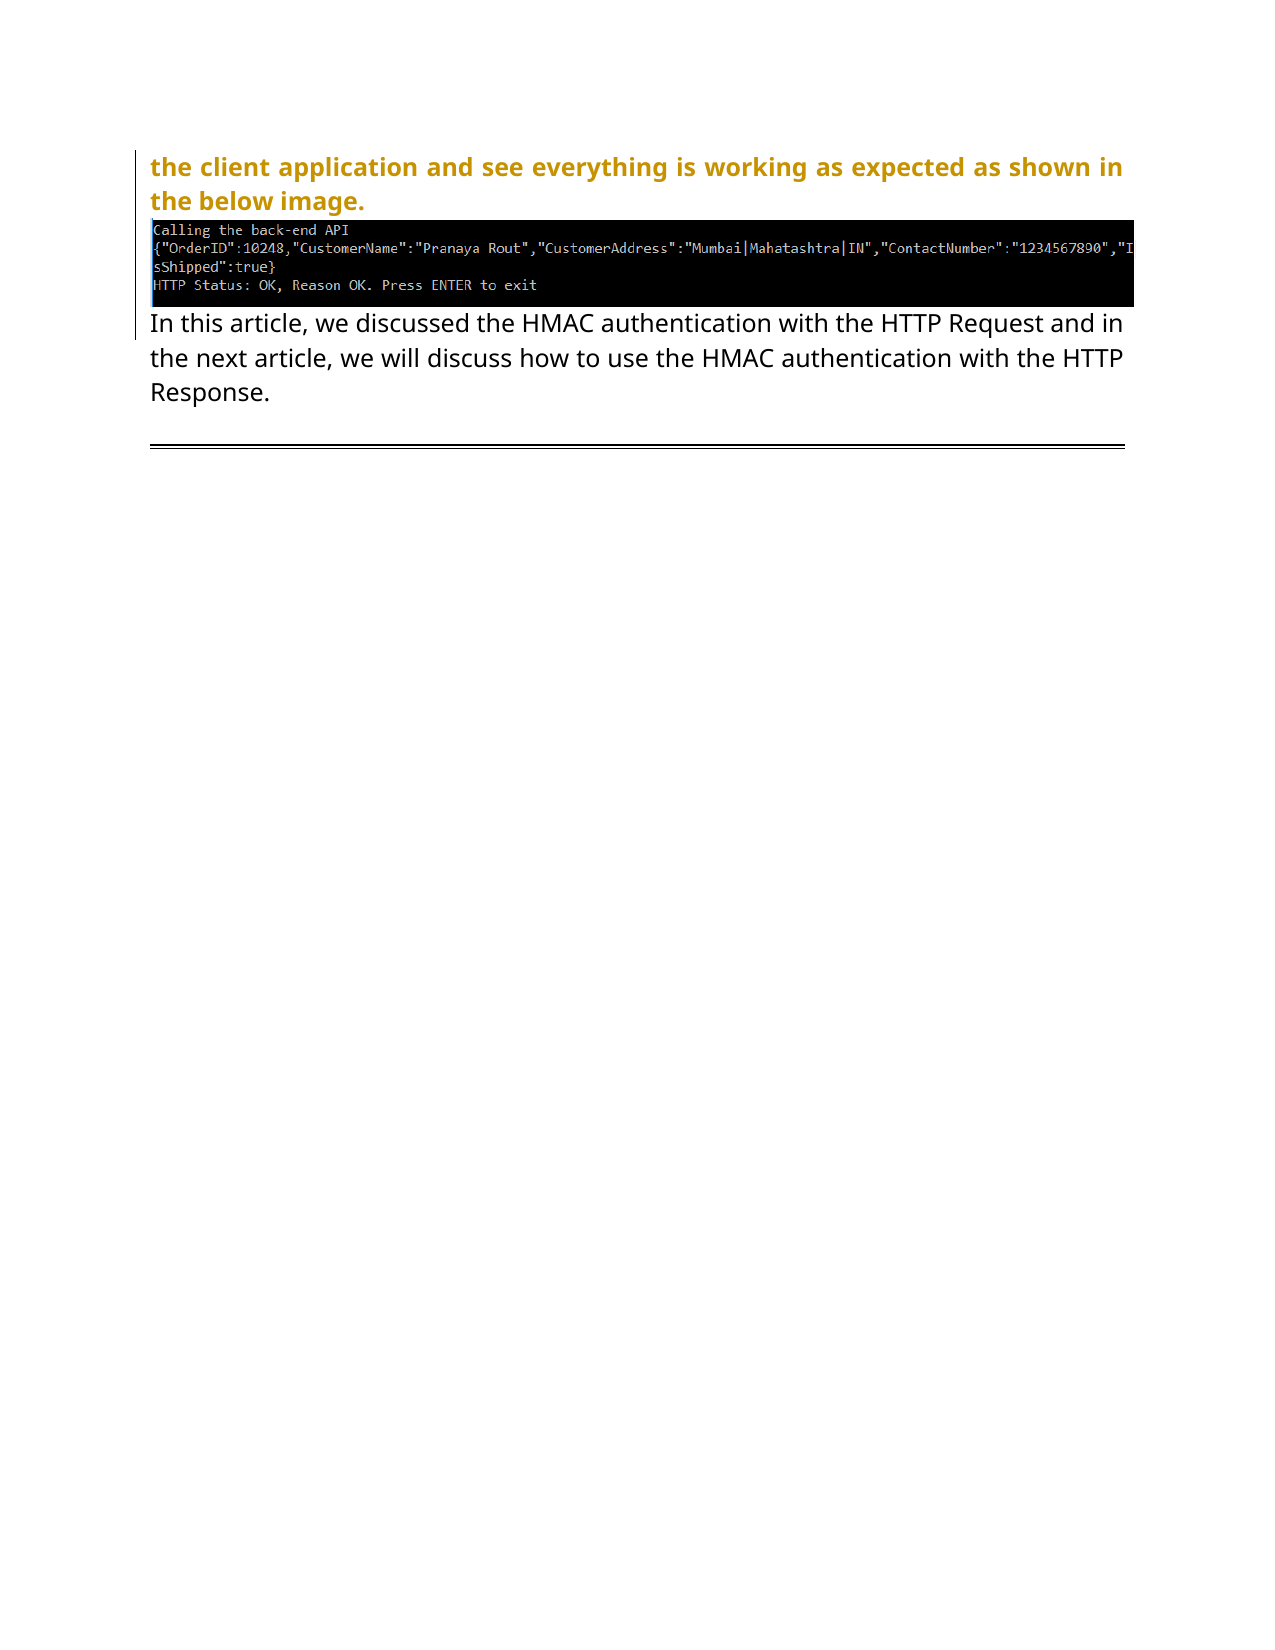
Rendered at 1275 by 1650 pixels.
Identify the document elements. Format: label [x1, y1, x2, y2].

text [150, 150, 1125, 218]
picture [150, 218, 1136, 307]
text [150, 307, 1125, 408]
